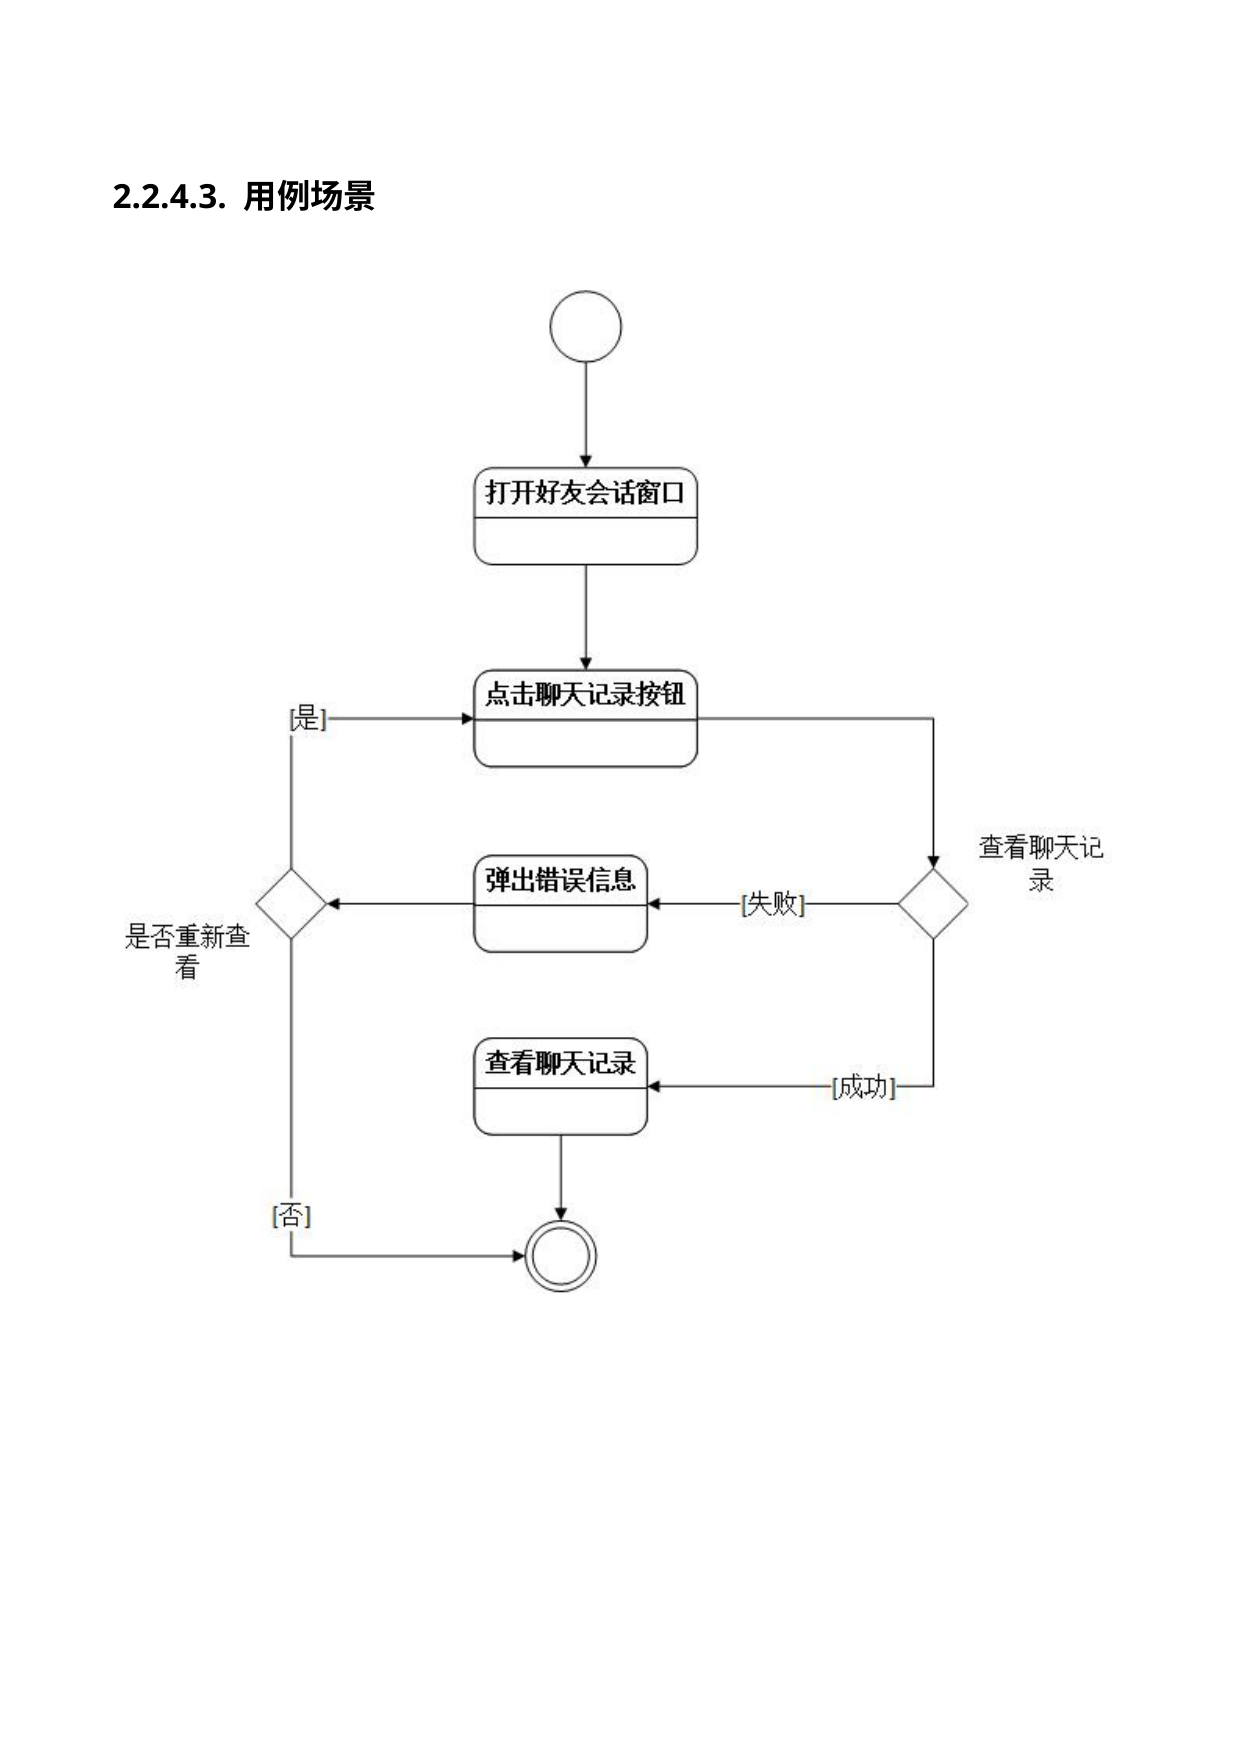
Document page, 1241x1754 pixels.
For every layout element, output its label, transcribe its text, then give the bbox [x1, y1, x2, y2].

subtitle 用例场景 [112, 162, 1128, 227]
picture [112, 289, 1119, 1294]
